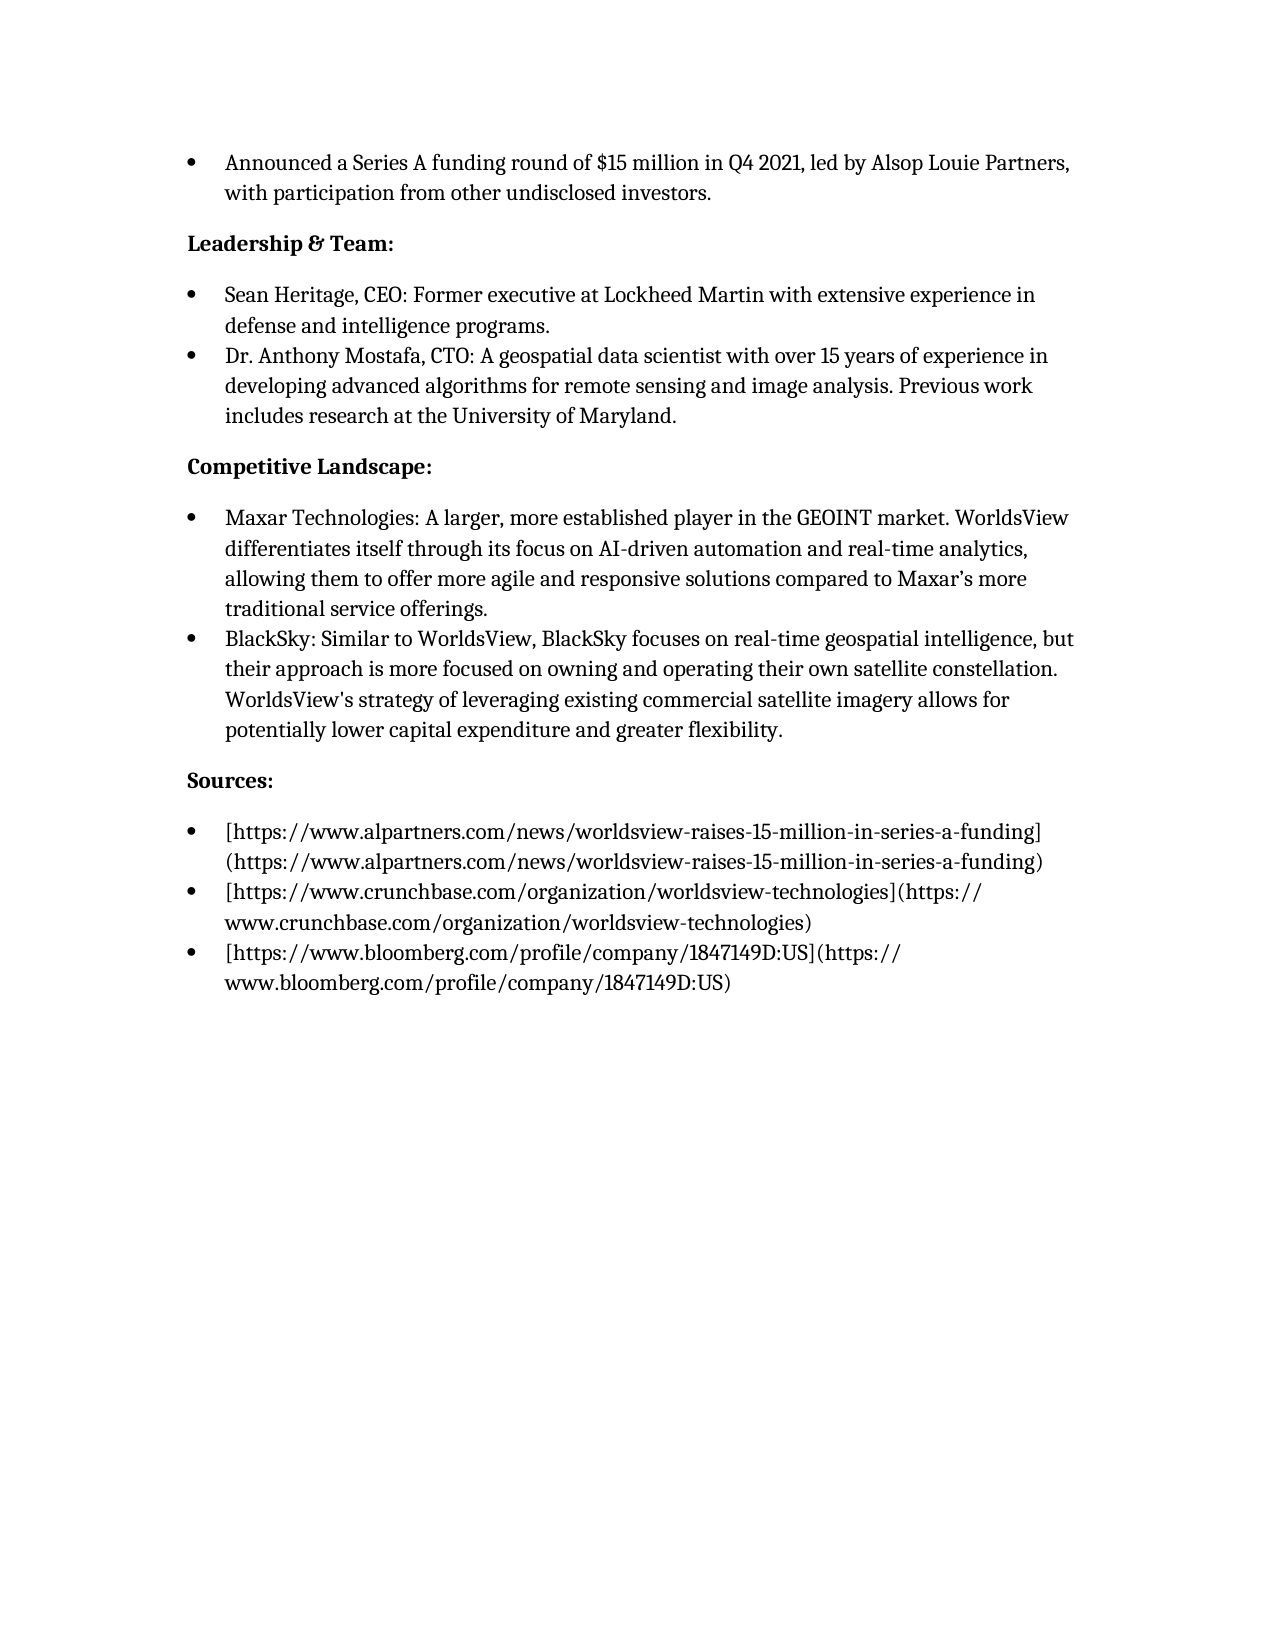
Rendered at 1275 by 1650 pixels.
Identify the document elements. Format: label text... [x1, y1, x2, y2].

text Sources: [187, 768, 1087, 794]
list BlackSky: Similar to WorldsView, BlackSky focuses on real-time geospatial intelligence, but their approach is more focused on owning and operating their own satellite constellation. WorldsView's strategy of leveraging existing commercial satellite imagery allows for potentially lower capital expenditure and greater flexibility. [187, 626, 1087, 743]
list Announced a Series A funding round of $15 million in Q4 2021, led by Alsop Louie Partners, with participation from other undisclosed investors. [187, 150, 1087, 207]
list [https://www.crunchbase.com/organization/worldsview-technologies](https://www.crunchbase.com/organization/worldsview-technologies) [187, 879, 1087, 936]
text Leadership & Team: [187, 231, 1087, 258]
list [https://www.alpartners.com/news/worldsview-raises-15-million-in-series-a-funding](https://www.alpartners.com/news/worldsview-raises-15-million-in-series-a-funding) [187, 819, 1087, 875]
list [https://www.bloomberg.com/profile/company/1847149D:US](https://www.bloomberg.com/profile/company/1847149D:US) [187, 939, 1087, 996]
list Dr. Anthony Mostafa, CTO: A geospatial data scientist with over 15 years of experience in developing advanced algorithms for remote sensing and image analysis. Previous work includes research at the University of Maryland. [187, 343, 1087, 429]
list Maxar Technologies: A larger, more established player in the GEOINT market. WorldsView differentiates itself through its focus on AI-driven automation and real-time analytics, allowing them to offer more agile and responsive solutions compared to Maxar’s more traditional service offerings. [187, 505, 1087, 622]
text Competitive Landscape: [187, 454, 1087, 481]
list Sean Heritage, CEO: Former executive at Lockheed Martin with extensive experience in defense and intelligence programs. [187, 282, 1087, 339]
